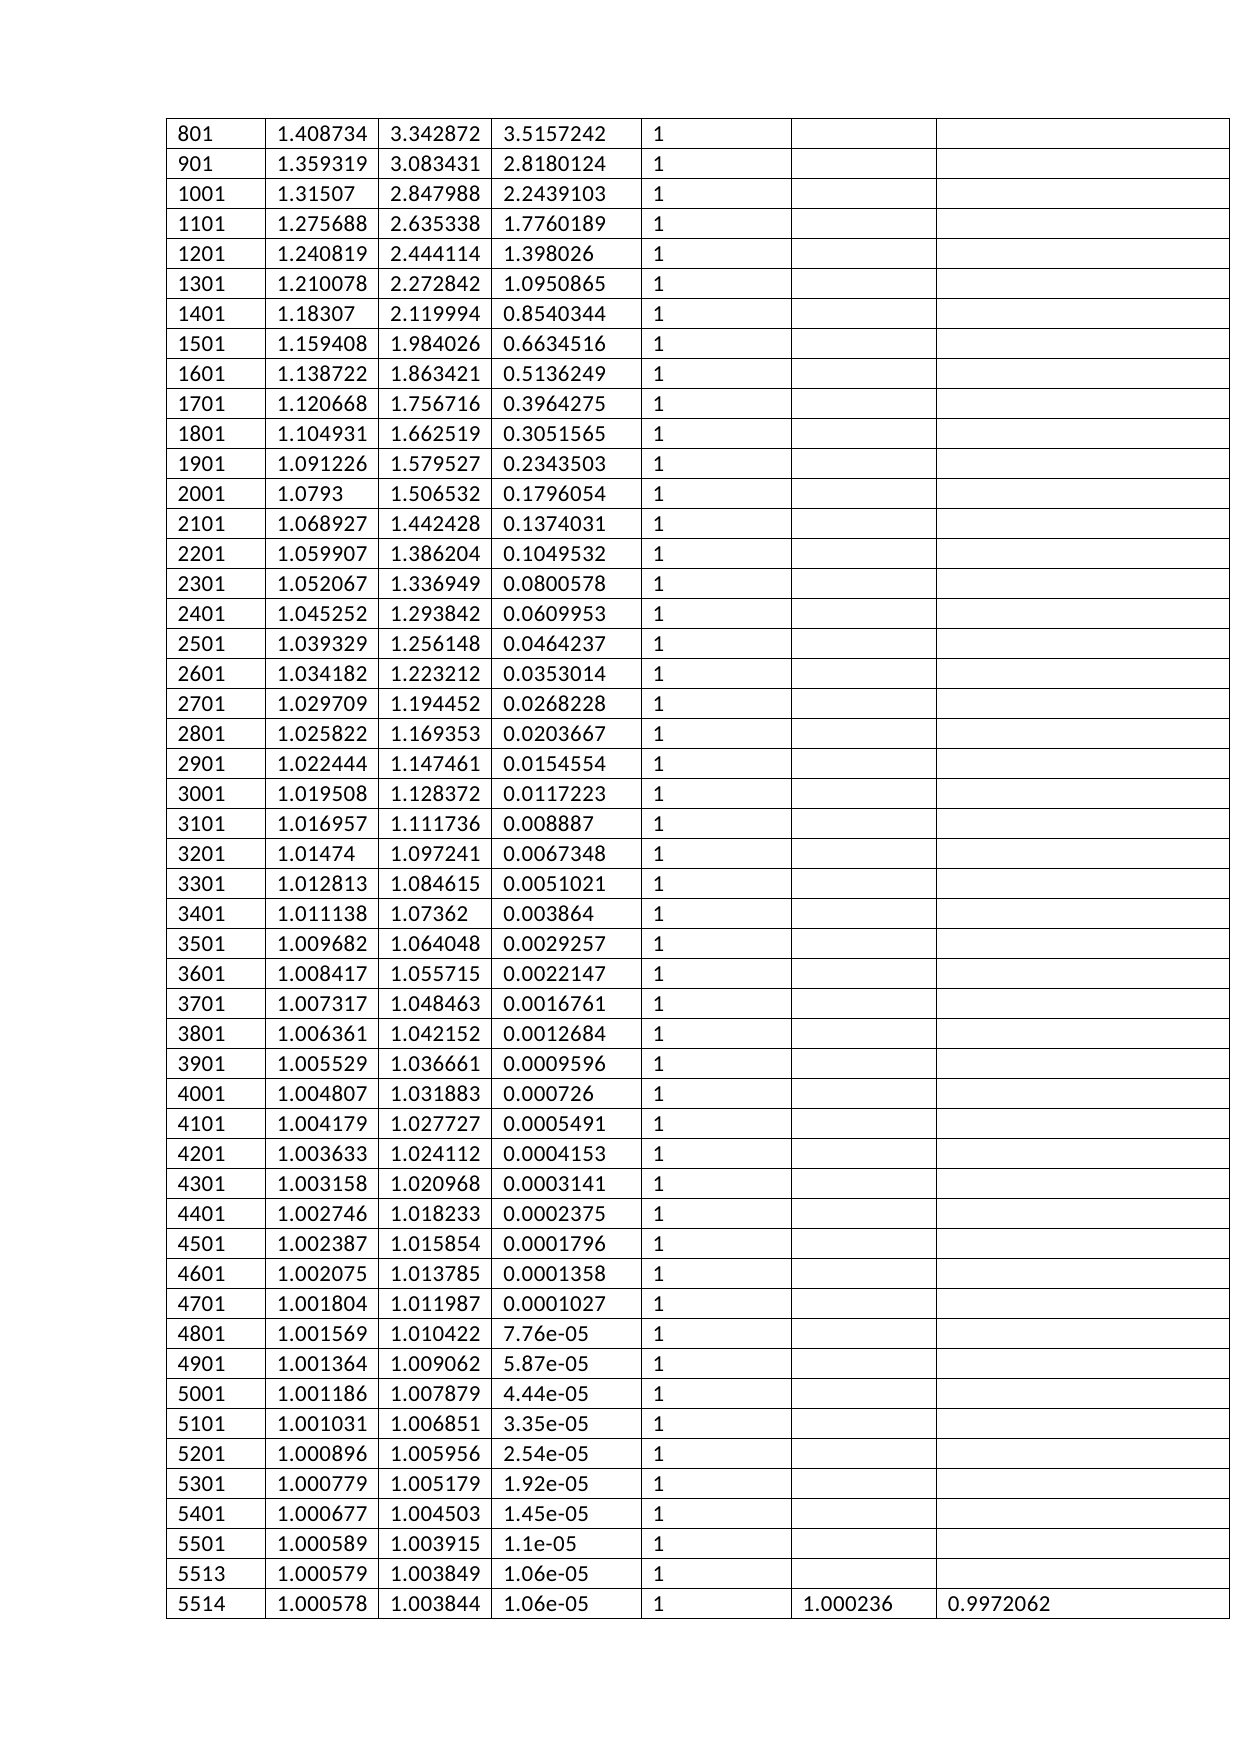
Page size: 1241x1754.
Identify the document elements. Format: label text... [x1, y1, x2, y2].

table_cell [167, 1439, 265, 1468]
table_cell 1 [642, 149, 791, 178]
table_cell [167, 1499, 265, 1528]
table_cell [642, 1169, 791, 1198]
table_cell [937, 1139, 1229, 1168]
table_cell 1301 [167, 269, 265, 298]
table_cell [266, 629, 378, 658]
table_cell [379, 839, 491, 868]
table_cell [792, 179, 936, 208]
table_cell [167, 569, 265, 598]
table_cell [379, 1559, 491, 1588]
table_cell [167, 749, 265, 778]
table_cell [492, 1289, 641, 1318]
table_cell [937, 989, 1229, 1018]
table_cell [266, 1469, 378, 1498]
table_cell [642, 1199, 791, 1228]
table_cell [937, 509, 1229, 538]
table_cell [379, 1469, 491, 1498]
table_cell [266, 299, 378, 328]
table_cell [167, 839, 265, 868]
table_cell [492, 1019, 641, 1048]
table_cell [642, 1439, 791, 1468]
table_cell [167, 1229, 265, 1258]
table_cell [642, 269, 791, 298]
table_cell 1.275688 [266, 209, 378, 238]
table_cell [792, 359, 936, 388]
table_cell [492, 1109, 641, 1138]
table_cell 3.5157242 [492, 119, 641, 148]
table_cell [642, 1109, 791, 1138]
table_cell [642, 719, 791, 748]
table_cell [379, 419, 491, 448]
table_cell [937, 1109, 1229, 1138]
table_cell 1101 [167, 209, 265, 238]
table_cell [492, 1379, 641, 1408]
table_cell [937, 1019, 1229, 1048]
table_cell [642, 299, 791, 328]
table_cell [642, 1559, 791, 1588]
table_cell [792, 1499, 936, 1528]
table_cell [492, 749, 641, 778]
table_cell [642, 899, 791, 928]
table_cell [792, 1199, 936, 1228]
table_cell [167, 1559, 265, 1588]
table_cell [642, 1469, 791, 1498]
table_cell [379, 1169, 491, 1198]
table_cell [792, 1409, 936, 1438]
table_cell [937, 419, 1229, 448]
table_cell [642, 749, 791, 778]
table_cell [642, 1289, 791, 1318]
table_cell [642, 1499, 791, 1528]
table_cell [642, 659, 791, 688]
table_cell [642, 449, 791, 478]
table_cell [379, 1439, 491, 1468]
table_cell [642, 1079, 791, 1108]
table_cell 1.240819 [266, 239, 378, 268]
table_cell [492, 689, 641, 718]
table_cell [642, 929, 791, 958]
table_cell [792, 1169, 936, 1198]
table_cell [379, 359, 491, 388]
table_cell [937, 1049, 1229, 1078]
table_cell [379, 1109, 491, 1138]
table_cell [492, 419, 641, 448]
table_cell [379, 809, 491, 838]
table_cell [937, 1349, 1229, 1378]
table_cell 1001 [167, 179, 265, 208]
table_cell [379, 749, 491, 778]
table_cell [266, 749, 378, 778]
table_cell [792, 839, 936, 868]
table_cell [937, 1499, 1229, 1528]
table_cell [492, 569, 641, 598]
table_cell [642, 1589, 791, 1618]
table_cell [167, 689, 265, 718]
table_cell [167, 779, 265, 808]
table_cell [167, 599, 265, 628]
table_cell [937, 179, 1229, 208]
table_cell 801 [167, 119, 265, 148]
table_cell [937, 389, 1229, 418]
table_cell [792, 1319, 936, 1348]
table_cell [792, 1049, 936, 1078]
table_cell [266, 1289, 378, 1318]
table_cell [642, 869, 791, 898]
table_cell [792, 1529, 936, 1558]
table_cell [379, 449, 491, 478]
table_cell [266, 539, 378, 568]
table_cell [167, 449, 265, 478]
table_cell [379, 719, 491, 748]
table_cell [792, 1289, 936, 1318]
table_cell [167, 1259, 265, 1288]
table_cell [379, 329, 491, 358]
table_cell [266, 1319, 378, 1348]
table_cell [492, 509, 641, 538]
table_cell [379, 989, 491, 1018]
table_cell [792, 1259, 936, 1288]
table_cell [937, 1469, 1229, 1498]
table_cell [937, 239, 1229, 268]
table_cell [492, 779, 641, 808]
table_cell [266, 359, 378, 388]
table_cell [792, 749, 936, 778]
table_cell [792, 119, 936, 148]
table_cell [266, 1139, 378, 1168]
table_cell 3.342872 [379, 119, 491, 148]
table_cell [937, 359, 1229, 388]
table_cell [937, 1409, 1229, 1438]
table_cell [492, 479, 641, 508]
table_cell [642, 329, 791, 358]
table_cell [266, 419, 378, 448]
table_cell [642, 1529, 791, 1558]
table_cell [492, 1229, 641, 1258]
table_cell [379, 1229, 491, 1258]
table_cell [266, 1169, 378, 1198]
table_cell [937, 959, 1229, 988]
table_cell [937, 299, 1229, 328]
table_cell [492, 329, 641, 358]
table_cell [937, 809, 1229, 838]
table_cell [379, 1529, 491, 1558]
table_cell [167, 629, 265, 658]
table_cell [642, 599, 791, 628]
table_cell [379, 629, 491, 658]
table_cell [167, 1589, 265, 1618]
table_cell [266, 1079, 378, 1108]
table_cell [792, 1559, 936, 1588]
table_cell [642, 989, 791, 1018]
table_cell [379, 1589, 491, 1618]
table_cell 1.408734 [266, 119, 378, 148]
table_cell [792, 209, 936, 238]
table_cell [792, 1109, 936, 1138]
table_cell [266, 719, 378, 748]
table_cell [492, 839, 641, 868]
table_cell 2.847988 [379, 179, 491, 208]
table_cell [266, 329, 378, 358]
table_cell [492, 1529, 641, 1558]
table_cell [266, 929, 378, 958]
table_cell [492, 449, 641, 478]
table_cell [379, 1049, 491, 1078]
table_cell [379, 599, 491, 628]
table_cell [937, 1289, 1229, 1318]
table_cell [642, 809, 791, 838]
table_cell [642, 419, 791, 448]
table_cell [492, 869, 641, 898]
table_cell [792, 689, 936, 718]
table_cell 3.083431 [379, 149, 491, 178]
table_cell [937, 119, 1229, 148]
table_cell 1 [642, 209, 791, 238]
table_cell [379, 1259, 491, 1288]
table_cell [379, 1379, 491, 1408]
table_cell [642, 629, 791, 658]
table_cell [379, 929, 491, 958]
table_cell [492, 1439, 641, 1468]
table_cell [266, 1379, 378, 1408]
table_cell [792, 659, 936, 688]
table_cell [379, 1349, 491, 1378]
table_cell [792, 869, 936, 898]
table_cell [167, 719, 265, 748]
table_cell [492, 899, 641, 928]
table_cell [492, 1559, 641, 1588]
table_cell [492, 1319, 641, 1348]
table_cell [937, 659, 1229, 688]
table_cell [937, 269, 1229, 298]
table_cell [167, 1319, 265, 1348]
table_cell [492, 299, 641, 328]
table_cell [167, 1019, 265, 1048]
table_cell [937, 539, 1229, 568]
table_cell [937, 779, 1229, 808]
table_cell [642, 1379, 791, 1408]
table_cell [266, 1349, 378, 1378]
table_cell 1 [642, 119, 791, 148]
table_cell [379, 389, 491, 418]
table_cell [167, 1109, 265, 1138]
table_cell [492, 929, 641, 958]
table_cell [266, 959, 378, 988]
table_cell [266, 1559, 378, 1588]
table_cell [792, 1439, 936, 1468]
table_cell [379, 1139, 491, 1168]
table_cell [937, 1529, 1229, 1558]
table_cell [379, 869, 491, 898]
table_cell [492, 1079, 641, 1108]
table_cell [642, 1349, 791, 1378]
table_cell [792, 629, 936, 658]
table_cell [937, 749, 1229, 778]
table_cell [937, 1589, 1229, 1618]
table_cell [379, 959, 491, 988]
table_cell [792, 149, 936, 178]
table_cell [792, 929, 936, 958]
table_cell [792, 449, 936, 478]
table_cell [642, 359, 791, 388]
table_cell [937, 209, 1229, 238]
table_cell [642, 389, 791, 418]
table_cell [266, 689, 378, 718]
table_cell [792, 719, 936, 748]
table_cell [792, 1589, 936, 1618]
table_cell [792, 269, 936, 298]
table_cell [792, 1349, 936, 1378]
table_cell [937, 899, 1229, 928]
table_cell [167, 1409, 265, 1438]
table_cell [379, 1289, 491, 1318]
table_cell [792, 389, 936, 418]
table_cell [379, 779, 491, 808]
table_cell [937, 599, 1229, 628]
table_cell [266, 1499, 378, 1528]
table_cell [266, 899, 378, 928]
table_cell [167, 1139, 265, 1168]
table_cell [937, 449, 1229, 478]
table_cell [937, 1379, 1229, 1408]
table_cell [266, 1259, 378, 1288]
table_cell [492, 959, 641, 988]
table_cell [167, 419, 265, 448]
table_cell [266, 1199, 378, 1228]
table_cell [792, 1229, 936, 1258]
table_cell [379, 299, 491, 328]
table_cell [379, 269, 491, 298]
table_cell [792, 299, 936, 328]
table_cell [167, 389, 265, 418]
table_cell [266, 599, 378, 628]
table_cell 1 [642, 239, 791, 268]
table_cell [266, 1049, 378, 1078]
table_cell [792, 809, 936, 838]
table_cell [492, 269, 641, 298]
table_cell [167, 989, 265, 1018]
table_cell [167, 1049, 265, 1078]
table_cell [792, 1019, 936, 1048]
table_cell 1 [642, 179, 791, 208]
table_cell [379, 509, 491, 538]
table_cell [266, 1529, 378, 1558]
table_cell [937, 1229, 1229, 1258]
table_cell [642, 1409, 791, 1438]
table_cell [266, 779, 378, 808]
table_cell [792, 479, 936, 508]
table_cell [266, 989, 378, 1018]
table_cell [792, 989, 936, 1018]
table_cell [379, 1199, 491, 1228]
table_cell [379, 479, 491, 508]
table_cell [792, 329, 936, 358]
table_cell 1.398026 [492, 239, 641, 268]
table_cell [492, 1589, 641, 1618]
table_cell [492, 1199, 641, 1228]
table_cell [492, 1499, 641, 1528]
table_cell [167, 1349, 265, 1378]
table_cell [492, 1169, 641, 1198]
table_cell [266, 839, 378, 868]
table_cell 1201 [167, 239, 265, 268]
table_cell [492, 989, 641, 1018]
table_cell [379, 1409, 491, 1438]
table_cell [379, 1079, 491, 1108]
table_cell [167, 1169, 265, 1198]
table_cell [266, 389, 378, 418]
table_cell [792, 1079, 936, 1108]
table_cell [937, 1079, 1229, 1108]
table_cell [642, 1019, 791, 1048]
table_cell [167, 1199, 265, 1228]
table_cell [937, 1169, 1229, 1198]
table_cell 2.2439103 [492, 179, 641, 208]
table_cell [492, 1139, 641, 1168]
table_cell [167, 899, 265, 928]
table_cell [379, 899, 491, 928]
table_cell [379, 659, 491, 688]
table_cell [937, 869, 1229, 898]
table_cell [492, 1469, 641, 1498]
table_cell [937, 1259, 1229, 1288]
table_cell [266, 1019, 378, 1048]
table_cell 1.210078 [266, 269, 378, 298]
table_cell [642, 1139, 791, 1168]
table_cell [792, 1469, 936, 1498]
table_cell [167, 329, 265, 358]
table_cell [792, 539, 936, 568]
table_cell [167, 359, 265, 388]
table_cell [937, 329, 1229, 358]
table_cell 1.7760189 [492, 209, 641, 238]
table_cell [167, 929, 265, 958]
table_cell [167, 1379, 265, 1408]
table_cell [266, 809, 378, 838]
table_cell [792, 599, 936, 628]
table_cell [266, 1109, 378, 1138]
table_cell 2.8180124 [492, 149, 641, 178]
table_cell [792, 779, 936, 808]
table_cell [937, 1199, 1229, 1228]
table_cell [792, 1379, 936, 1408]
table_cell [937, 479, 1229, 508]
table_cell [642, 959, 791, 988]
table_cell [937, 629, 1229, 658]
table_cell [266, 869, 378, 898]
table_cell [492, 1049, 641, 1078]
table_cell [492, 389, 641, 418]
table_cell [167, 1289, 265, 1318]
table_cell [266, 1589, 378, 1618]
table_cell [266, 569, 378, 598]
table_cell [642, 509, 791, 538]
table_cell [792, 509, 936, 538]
table_cell [937, 149, 1229, 178]
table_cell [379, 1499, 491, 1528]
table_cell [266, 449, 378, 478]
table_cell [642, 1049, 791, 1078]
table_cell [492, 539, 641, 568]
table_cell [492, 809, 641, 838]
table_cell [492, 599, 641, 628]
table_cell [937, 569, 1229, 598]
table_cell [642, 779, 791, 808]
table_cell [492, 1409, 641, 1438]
table_cell 1.359319 [266, 149, 378, 178]
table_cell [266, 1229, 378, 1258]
table_cell 1.31507 [266, 179, 378, 208]
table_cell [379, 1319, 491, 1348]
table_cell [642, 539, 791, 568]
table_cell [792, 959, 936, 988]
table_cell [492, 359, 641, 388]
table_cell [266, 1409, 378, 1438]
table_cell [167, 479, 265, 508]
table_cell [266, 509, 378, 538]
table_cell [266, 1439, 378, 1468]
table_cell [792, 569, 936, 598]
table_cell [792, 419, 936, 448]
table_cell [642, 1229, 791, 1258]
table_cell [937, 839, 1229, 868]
table_cell 2.635338 [379, 209, 491, 238]
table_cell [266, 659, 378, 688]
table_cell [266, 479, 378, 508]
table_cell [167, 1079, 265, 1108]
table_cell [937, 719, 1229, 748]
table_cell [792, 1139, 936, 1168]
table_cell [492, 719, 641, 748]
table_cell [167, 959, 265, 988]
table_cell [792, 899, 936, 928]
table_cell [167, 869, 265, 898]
table_cell [792, 239, 936, 268]
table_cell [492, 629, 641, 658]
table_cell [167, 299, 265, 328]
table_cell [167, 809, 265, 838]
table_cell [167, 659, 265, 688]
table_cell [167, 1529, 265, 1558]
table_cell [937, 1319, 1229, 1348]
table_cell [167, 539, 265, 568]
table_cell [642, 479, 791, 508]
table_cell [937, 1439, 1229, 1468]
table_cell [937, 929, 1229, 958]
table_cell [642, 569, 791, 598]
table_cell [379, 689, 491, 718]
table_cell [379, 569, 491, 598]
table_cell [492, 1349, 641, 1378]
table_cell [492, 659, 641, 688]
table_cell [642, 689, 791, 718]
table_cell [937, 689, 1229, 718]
table_cell 901 [167, 149, 265, 178]
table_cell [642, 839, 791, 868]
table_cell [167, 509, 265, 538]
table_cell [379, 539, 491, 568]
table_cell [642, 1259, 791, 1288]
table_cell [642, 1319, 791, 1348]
table_cell 2.444114 [379, 239, 491, 268]
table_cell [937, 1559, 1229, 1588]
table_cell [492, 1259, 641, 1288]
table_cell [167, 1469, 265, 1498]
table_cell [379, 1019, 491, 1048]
